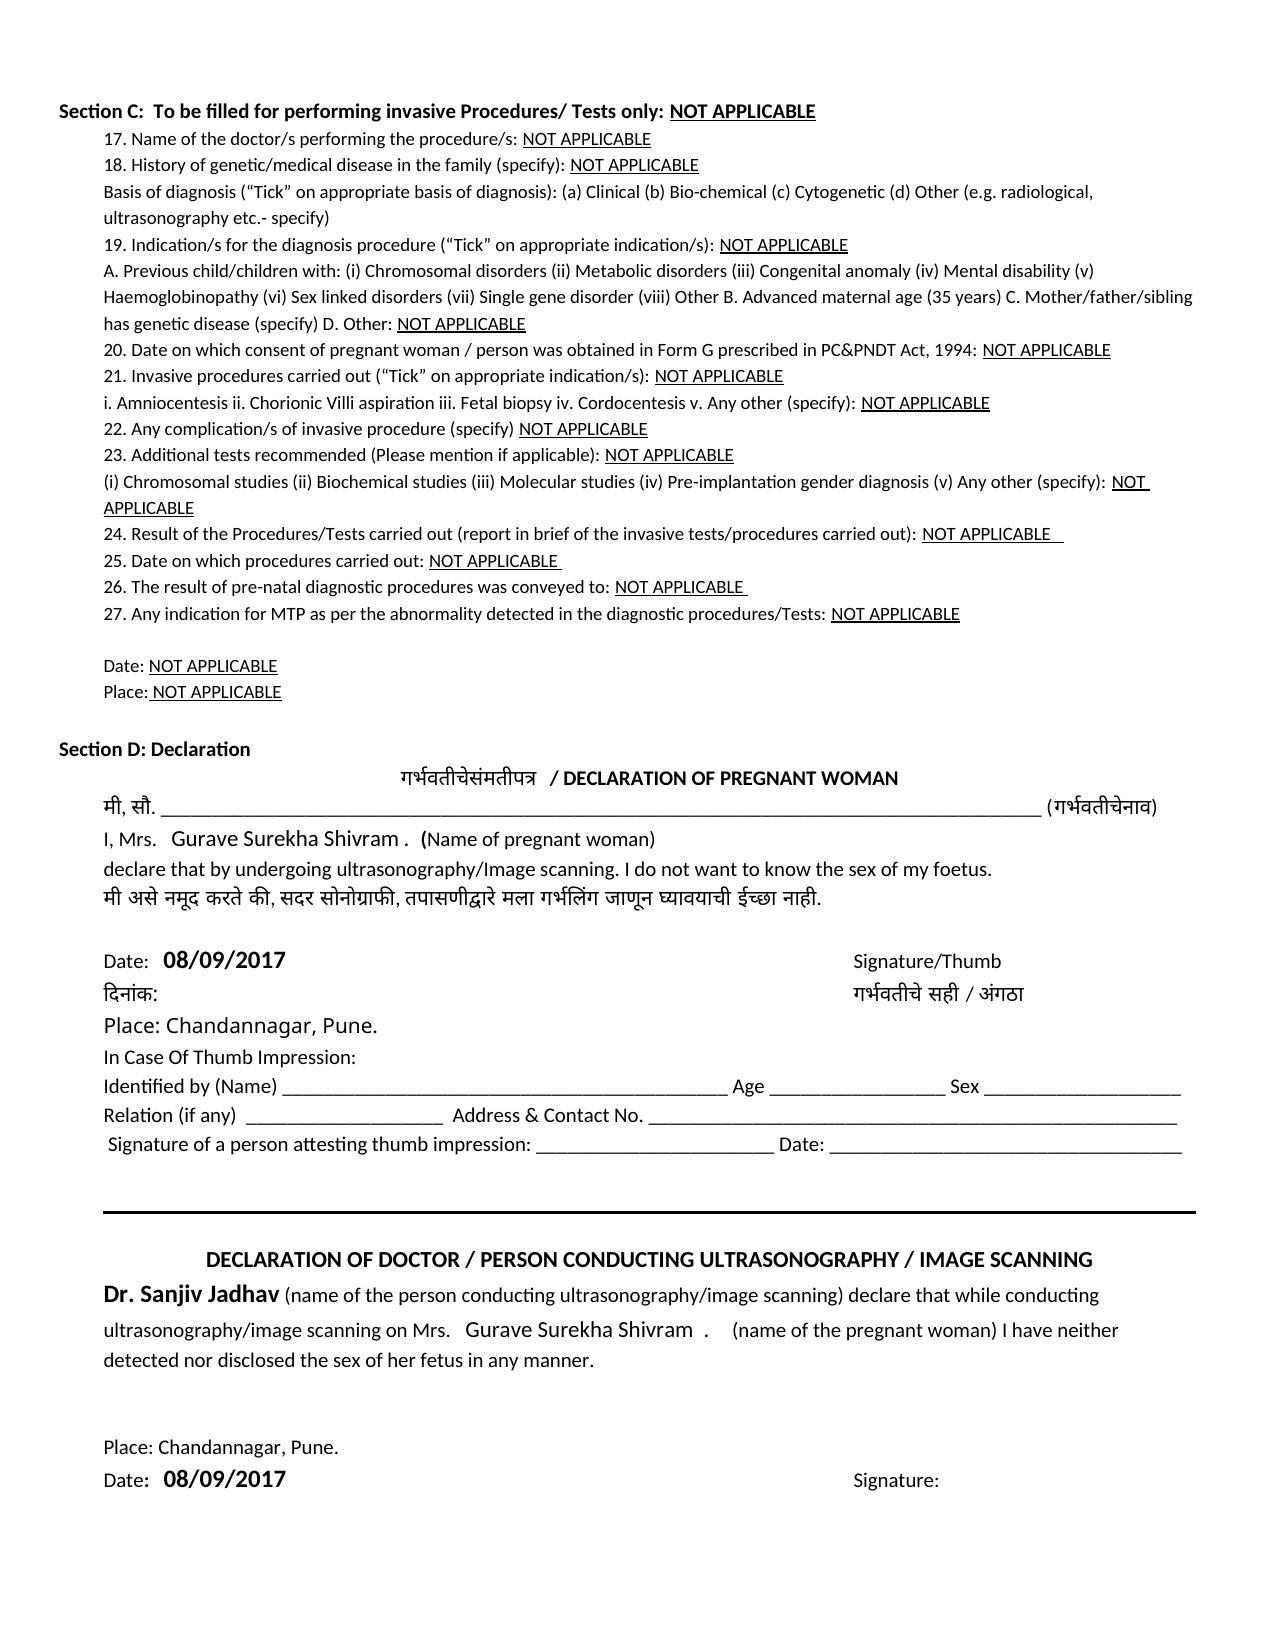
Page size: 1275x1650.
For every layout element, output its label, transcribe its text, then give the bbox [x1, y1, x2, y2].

text DECLARATION OF DOCTOR / PERSON CONDUCTING ULTRASONOGRAPHY / IMAGE SCANNING [103, 1246, 1196, 1273]
text Place: Chandannagar, Pune. [103, 1011, 1196, 1040]
text declare that by undergoing ultrasonography/Image scanning. I do not want to know the sex of my foetus. [103, 856, 1196, 882]
text 21. Invasive procedures carried out (“Tick” on appropriate indication/s): NOT APPLICABLE [103, 364, 1196, 387]
text Date: Signature/Thumb [103, 944, 1196, 974]
text मी, सौ. _____________________________________________________________________________________ (गर्भवतीचेनाव) [103, 794, 1196, 820]
text Date: NOT APPLICABLE [103, 654, 1196, 677]
text 17. Name of the doctor/s performing the procedure/s: NOT APPLICABLE [103, 127, 1196, 150]
text Identified by (Name) ___________________________________________ Age _________________ Sex ___________________ [103, 1073, 1196, 1098]
text Basis of diagnosis (“Tick” on appropriate basis of diagnosis): (a) Clinical (b) Bio-chemical (c) Cytogenetic (d) Other (e.g. radiological, ultrasonography etc.- specify) [103, 180, 1196, 229]
text Date: Signature: [103, 1463, 1196, 1494]
text Place: NOT APPLICABLE [103, 681, 1196, 704]
text (i) Chromosomal studies (ii) Biochemical studies (iii) Molecular studies (iv) Pre-implantation gender diagnosis (v) Any other (specify): NOT APPLICABLE [103, 470, 1196, 519]
text Dr. Sanjiv Jadhav (name of the person conducting ultrasonography/image scanning) declare that while conducting ultrasonography/image scanning on Mrs. (name of the pregnant woman) I have neither detected nor disclosed the sex of her fetus in any manner. [103, 1278, 1196, 1372]
text 26. The result of pre-natal diagnostic procedures was conveyed to: NOT APPLICABLE [103, 575, 1196, 598]
text दिनांक: गर्भवतीचे सही / अंगठा [103, 979, 1196, 1007]
text Signature of a person attesting thumb impression: _______________________ Date: __________________________________ [103, 1131, 1196, 1211]
text 22. Any complication/s of invasive procedure (specify) NOT APPLICABLE [103, 417, 1196, 440]
text 20. Date on which consent of pregnant woman / person was obtained in Form G prescribed in PC&PNDT Act, 1994: NOT APPLICABLE [103, 338, 1196, 361]
text 24. Result of the Procedures/Tests carried out (report in brief of the invasive tests/procedures carried out): NOT APPLICABLE [103, 523, 1196, 546]
text Relation (if any) ___________________ Address & Contact No. ___________________________________________________ [103, 1102, 1196, 1128]
text In Case Of Thumb Impression: [103, 1044, 1196, 1069]
text मी असे नमूद करते की, सदर सोनोग्राफी, तपासणीद्वारे मला गर्भलिंग जाणून घ्यावयाची ईच्छा नाही. [103, 885, 1196, 911]
text Section C: To be filled for performing invasive Procedures/ Tests only: NOT APPLICABLE [0, 98, 1275, 123]
text 27. Any indication for MTP as per the abnormality detected in the diagnostic procedures/Tests: NOT APPLICABLE [103, 602, 1196, 624]
text 18. History of genetic/medical disease in the family (specify): NOT APPLICABLE [103, 154, 1196, 177]
text I, Mrs. (Name of pregnant woman) [103, 824, 1196, 852]
text 25. Date on which procedures carried out: NOT APPLICABLE [103, 549, 1196, 572]
text गर्भवतीचेसंमतीपत्र / DECLARATION OF PREGNANT WOMAN [103, 765, 1196, 791]
text 23. Additional tests recommended (Please mention if applicable): NOT APPLICABLE [103, 443, 1196, 466]
text Section D: Declaration [59, 736, 1196, 762]
text 19. Indication/s for the diagnosis procedure (“Tick” on appropriate indication/s): NOT APPLICABLE [103, 233, 1196, 256]
text Place: Chandannagar, Pune. [103, 1434, 1196, 1459]
text A. Previous child/children with: (i) Chromosomal disorders (ii) Metabolic disorders (iii) Congenital anomaly (iv) Mental disability (v) Haemoglobinopathy (vi) Sex linked disorders (vii) Single gene disorder (viii) Other B. Advanced maternal age (35 years) C. Mother/father/sibling has genetic disease (specify) D. Other: NOT APPLICABLE [103, 259, 1196, 335]
text i. Amniocentesis ii. Chorionic Villi aspiration iii. Fetal biopsy iv. Cordocentesis v. Any other (specify): NOT APPLICABLE [103, 391, 1196, 414]
